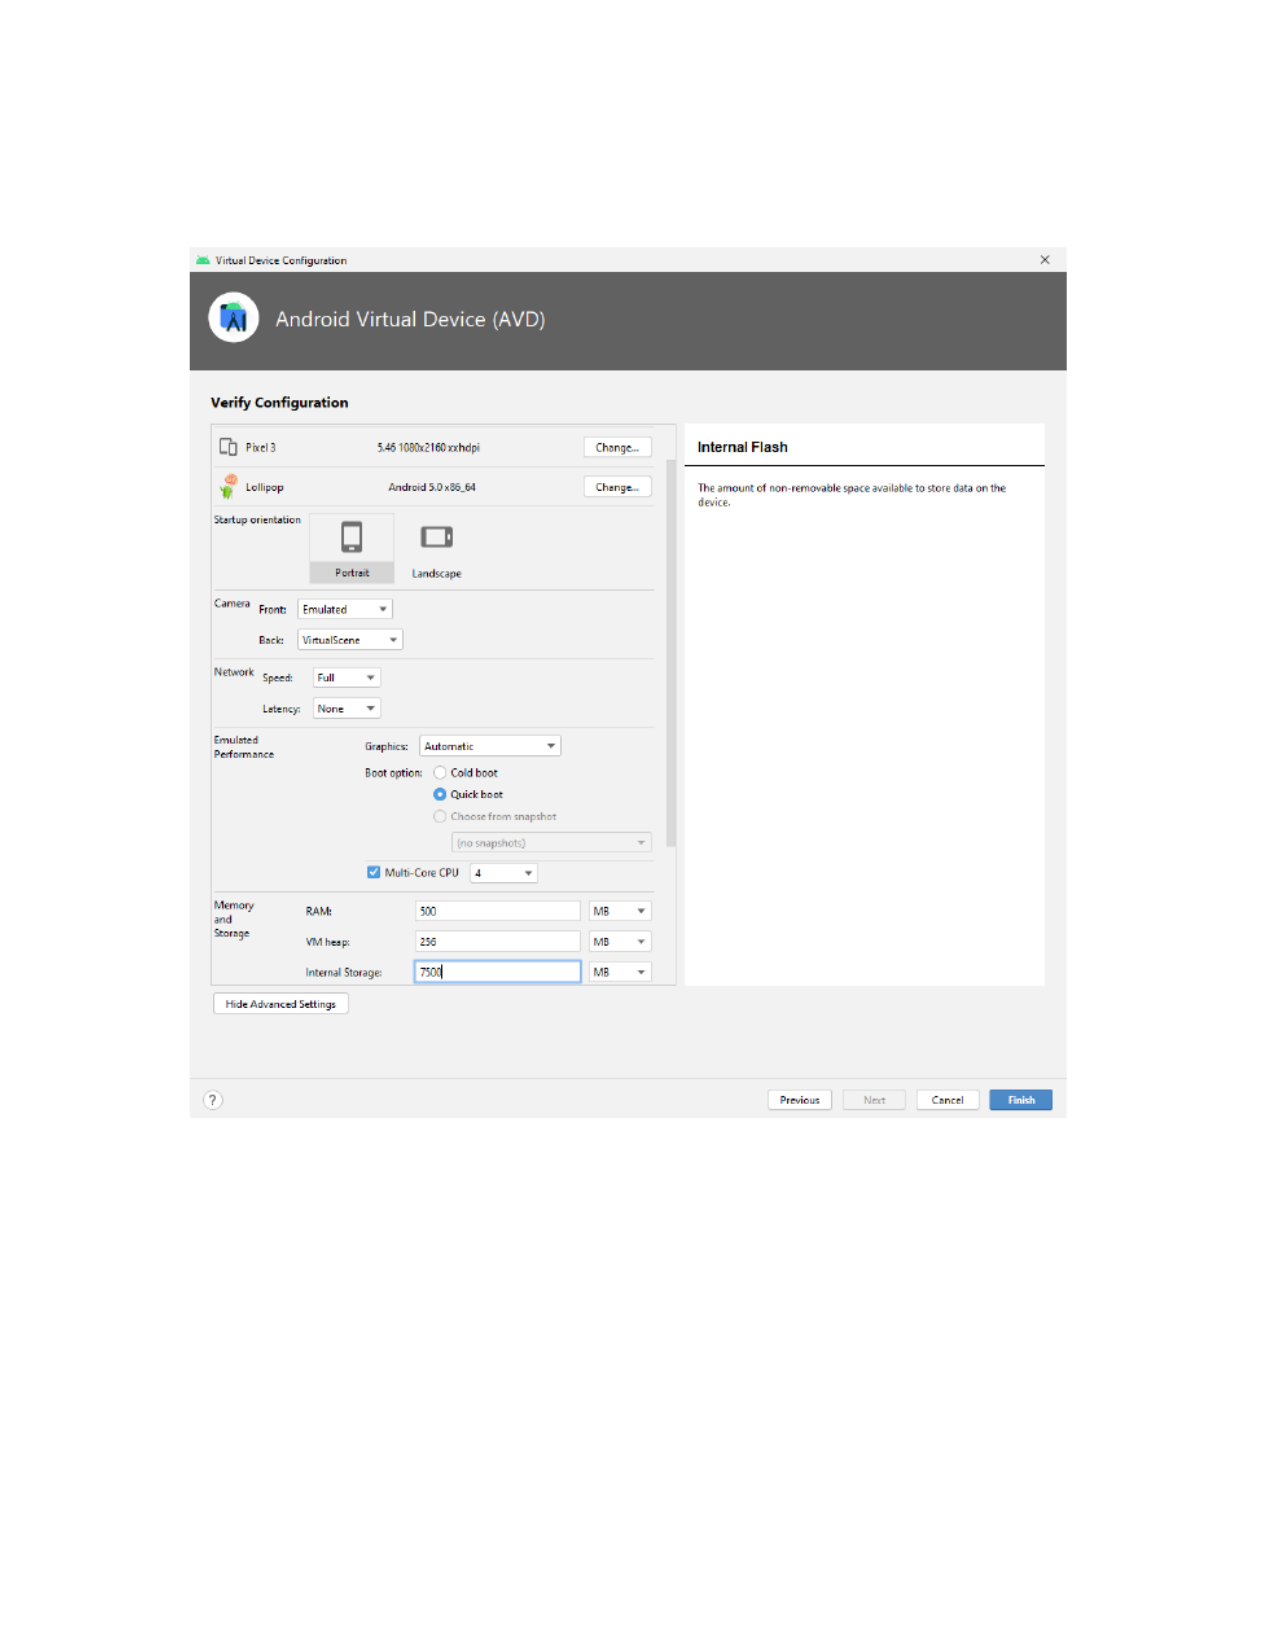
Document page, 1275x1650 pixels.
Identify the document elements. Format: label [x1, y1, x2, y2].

picture [177, 241, 1098, 1135]
